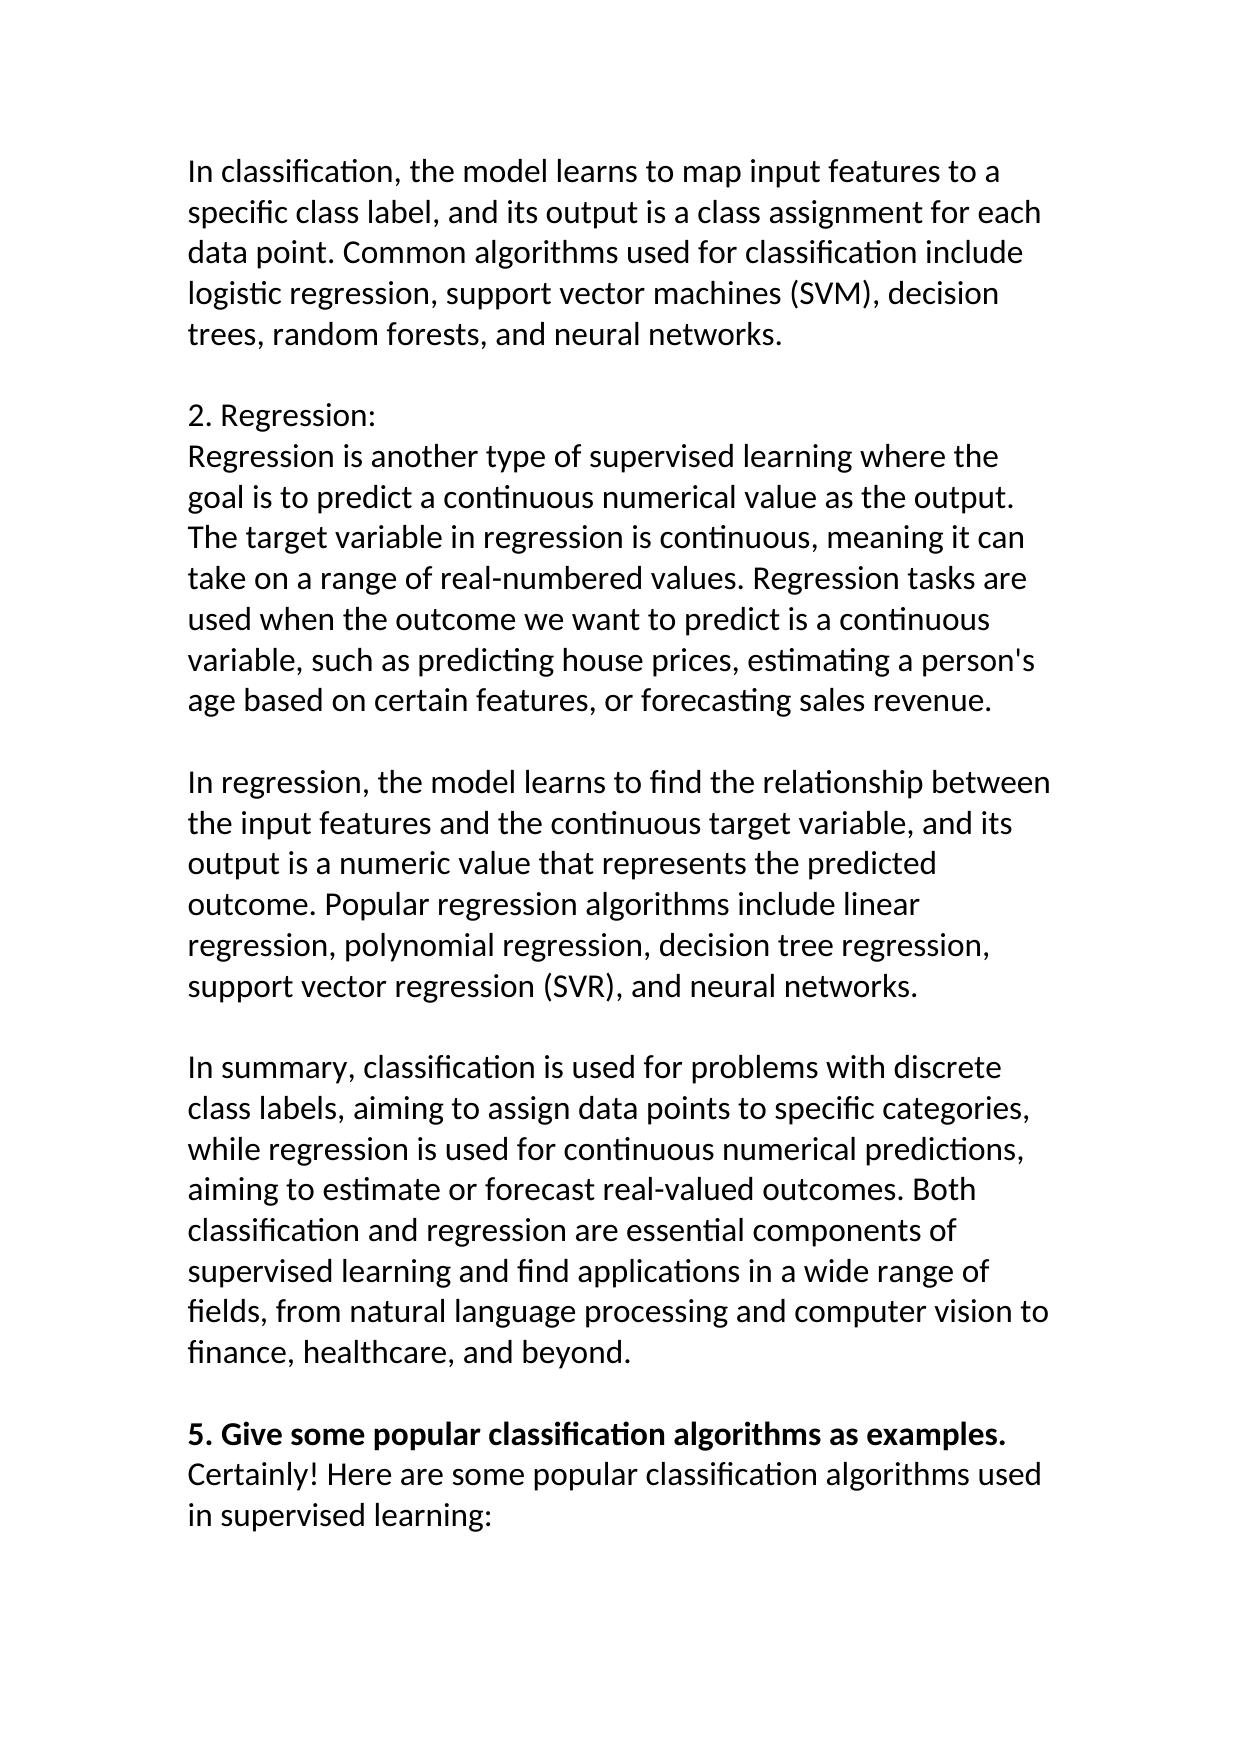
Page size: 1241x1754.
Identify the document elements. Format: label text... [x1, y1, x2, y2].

list Give some popular classification algorithms as examples. [187, 1413, 1053, 1453]
list In classification, the model learns to map input features to a specific class label, and its output is a class assignment for each data point. Common algorithms used for classification include logistic regression, support vector machines (SVM), decision trees, random forests, and neural networks. [187, 150, 1053, 354]
list 2. Regression: [187, 394, 1053, 435]
list In regression, the model learns to find the relationship between the input features and the continuous target variable, and its output is a numeric value that represents the predicted outcome. Popular regression algorithms include linear regression, polynomial regression, decision tree regression, support vector regression (SVR), and neural networks. [187, 761, 1053, 1005]
list Regression is another type of supervised learning where the goal is to predict a continuous numerical value as the output. The target variable in regression is continuous, meaning it can take on a range of real-numbered values. Regression tasks are used when the outcome we want to predict is a continuous variable, such as predicting house prices, estimating a person's age based on certain features, or forecasting sales revenue. [187, 435, 1053, 720]
list Certainly! Here are some popular classification algorithms used in supervised learning: [187, 1453, 1053, 1535]
list In summary, classification is used for problems with discrete class labels, aiming to assign data points to specific categories, while regression is used for continuous numerical predictions, aiming to estimate or forecast real-valued outcomes. Both classification and regression are essential components of supervised learning and find applications in a wide range of fields, from natural language processing and computer vision to finance, healthcare, and beyond. [187, 1046, 1053, 1372]
